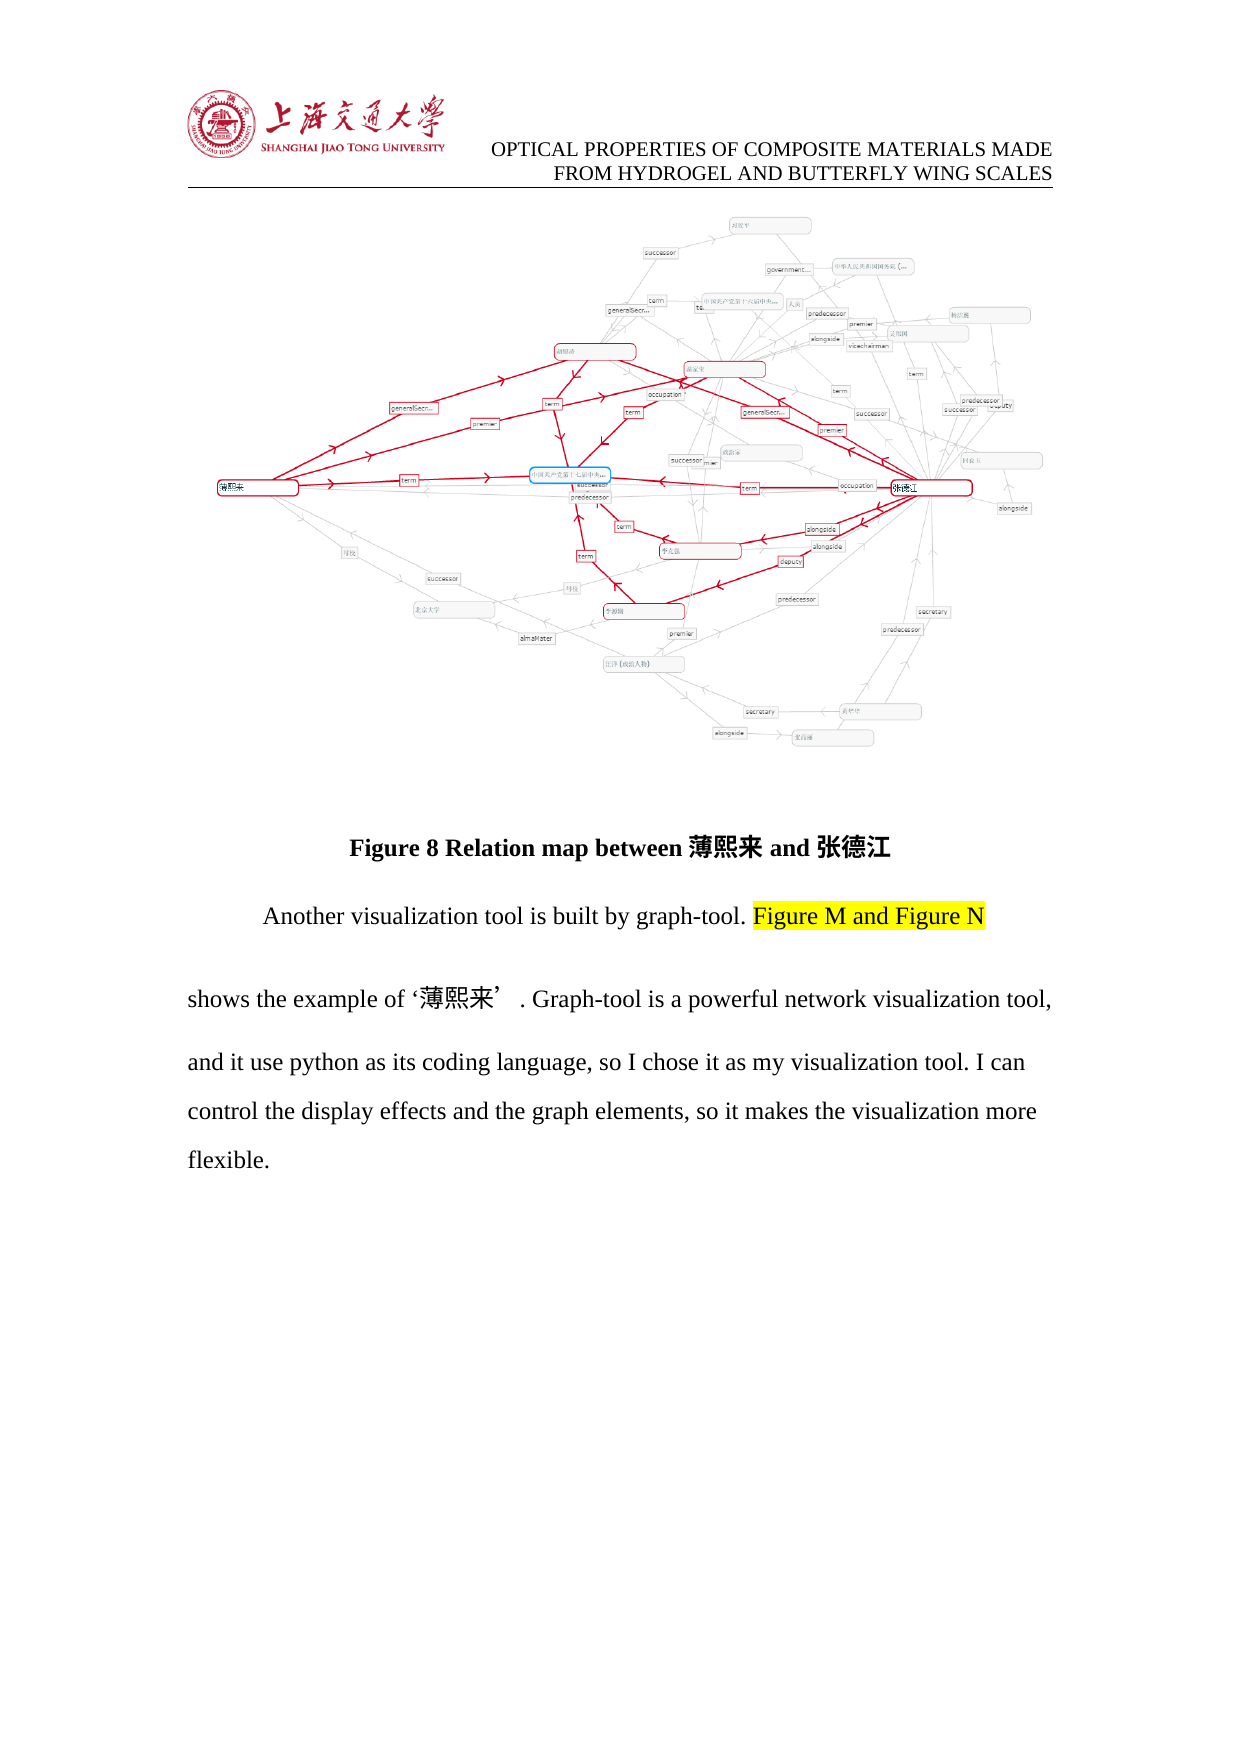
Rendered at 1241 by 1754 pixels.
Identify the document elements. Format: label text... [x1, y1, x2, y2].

text Another visualization tool is built by graph-tool. Figure M and Figure N shows the example of ‘薄熙来’. Graph-tool is a powerful network visualization tool, and it use python as its coding language, so I chose it as my visualization tool. I can control the display effects and the graph elements, so it makes the visualization more flexible. [187, 899, 1053, 1175]
picture [187, 90, 445, 158]
picture [187, 197, 1053, 763]
